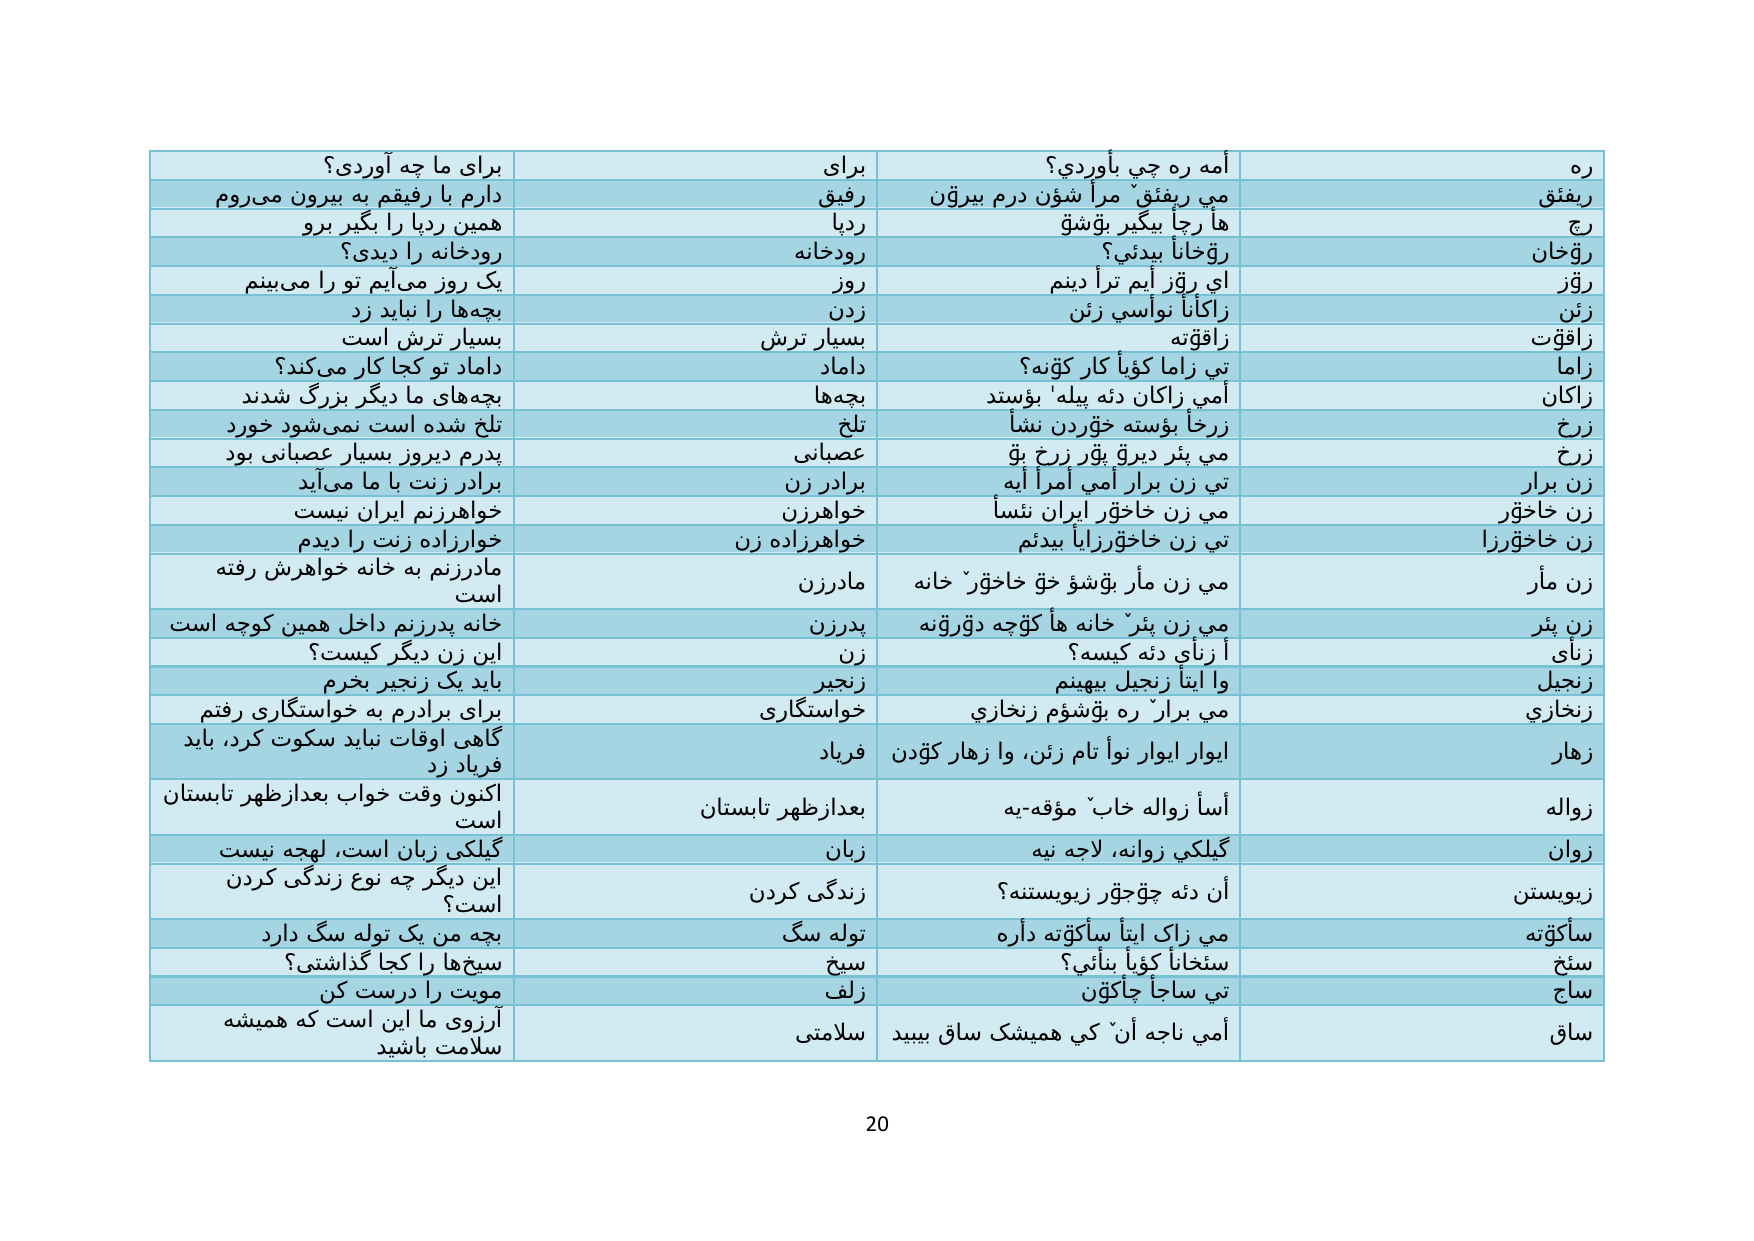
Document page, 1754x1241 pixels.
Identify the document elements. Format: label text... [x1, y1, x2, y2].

table_cell همین ردپا را بگیر برو [151, 210, 513, 236]
table_cell مي ريفئق ٚ مرأ شؤن درم بيرۊن [878, 181, 1239, 207]
table_cell سلامتى [515, 1006, 876, 1059]
table_cell اکنون وقت خواب بعدازظهر تابستان است [151, 780, 513, 834]
table_cell باید یک زنجیر بخرم [151, 668, 513, 694]
table_cell زئن [1241, 296, 1603, 322]
table_cell أسأ زواله خاب ٚ مؤقه-يه [878, 780, 1239, 834]
table_cell دارم با رفیقم به بیرون می‌روم [151, 181, 513, 207]
table_cell أمه ره چي بأوردي؟ [878, 152, 1239, 179]
table_cell داماد [515, 353, 876, 380]
table_cell زلف [515, 978, 876, 1004]
table_cell تي زن خاخۊرزايأ بيدئم [878, 526, 1239, 552]
table_cell رۊز [1241, 267, 1603, 294]
table_cell مي زن خاخۊر ايران نئسأ [878, 497, 1239, 524]
table_cell زواله [1241, 780, 1603, 834]
table_cell خواهرزن [515, 497, 876, 524]
table_cell بسیار ترش [515, 325, 876, 351]
table_cell بچه‌ها را نباید زد [151, 296, 513, 322]
table_cell عصبانی [515, 440, 876, 466]
table_cell پدرم دیروز بسیار عصبانى بود [151, 440, 513, 466]
table_cell زرخأ بؤسته خۊردن نشأ [878, 411, 1239, 437]
table_cell ساج [1241, 978, 1603, 1004]
table_cell زن پئر [1241, 610, 1603, 637]
table_cell این دیگر چه نوع زندگی کردن است؟ [151, 865, 513, 918]
table_cell توله سگ [515, 920, 876, 947]
table_cell براى [515, 152, 876, 179]
table_cell زنأى [1241, 639, 1603, 665]
table_cell زيويستن [1241, 865, 1603, 918]
table_cell زاقۊت [1241, 325, 1603, 351]
table_cell براى ما چه آوردى؟ [151, 152, 513, 179]
table_cell زن مأر [1241, 555, 1603, 608]
table_cell روز [515, 267, 876, 294]
table_cell هأ رچأ بيگير بۊشۊ [878, 210, 1239, 236]
table_cell رفیق [515, 181, 876, 207]
table_cell مي پئر ديرۊ پۊر زرخ بۊ [878, 440, 1239, 466]
table_cell تلخ شده است نمی‌شود خورد [151, 411, 513, 437]
table_cell خواهرزنم ایران نیست [151, 497, 513, 524]
table_cell رۊخانأ بيدئي؟ [878, 238, 1239, 265]
table_cell زرخ [1241, 440, 1603, 466]
table_cell زوان [1241, 836, 1603, 862]
table_cell تي زاما کؤيأ کار کۊنه؟ [878, 353, 1239, 380]
table_cell زاکان [1241, 382, 1603, 409]
table_cell زهار [1241, 725, 1603, 778]
table_cell برادر زن [515, 468, 876, 495]
table_cell بعدازظهر تابستان [515, 780, 876, 834]
table_cell زدن [515, 296, 876, 322]
table_cell زنخازي [1241, 696, 1603, 723]
table_cell ساق [1241, 1006, 1603, 1059]
table_cell وا ايتأ زنجيل بيهينم [878, 668, 1239, 694]
table_cell مي زن پئر ٚ خانه هأ کۊچه دۊرۊنه [878, 610, 1239, 637]
table_cell زاما [1241, 353, 1603, 380]
table_cell یک روز مى‌آیم تو را مى‌بینم [151, 267, 513, 294]
table_cell زن خاخۊرزا [1241, 526, 1603, 552]
table_cell برادر زنت با ما مى‌آید [151, 468, 513, 495]
table_cell بسیار ترش است [151, 325, 513, 351]
table_cell رچ [1241, 210, 1603, 236]
table_cell پدرزن [515, 610, 876, 637]
table_cell خوارزاده زنت را دیدم [151, 526, 513, 552]
table_cell گيلکي زوانه، لاجه نيه [878, 836, 1239, 862]
table_cell سئخانأ کؤيأ بنأئي؟ [878, 949, 1239, 975]
table_cell مي زن مأر بۊشؤ خۊ خاخۊر ٚ خانه [878, 555, 1239, 608]
table_cell تي زن برار أمي أمرأ أيه [878, 468, 1239, 495]
table_cell خانه پدرزنم داخل همین کوچه است [151, 610, 513, 637]
table_cell فریاد [515, 725, 876, 778]
table_cell داماد تو کجا کار مى‌کند؟ [151, 353, 513, 380]
table_cell براى برادرم به خواستگارى رفتم [151, 696, 513, 723]
table_cell زن [515, 639, 876, 665]
table_cell ريفئق [1241, 181, 1603, 207]
table_cell زنجيل [1241, 668, 1603, 694]
table_cell ايوار ايوار نوأ تام زئن، وا زهار کۊدن [878, 725, 1239, 778]
table_cell مي زاک ايتأ سأکۊته دأره [878, 920, 1239, 947]
table_cell سأکۊته [1241, 920, 1603, 947]
table_cell زن برار [1241, 468, 1603, 495]
table_cell أمي ناجه أن ٚ کي هميشک ساق بيبيد [878, 1006, 1239, 1059]
table_cell مویت را درست کن [151, 978, 513, 1004]
table_cell مي برار ٚ ره بۊشؤم زنخازي [878, 696, 1239, 723]
table_cell زرخ [1241, 411, 1603, 437]
table_cell مادرزنم به خانه خواهرش رفته است [151, 555, 513, 608]
table_cell رودخانه را دیدی؟ [151, 238, 513, 265]
table_cell زاقۊته [878, 325, 1239, 351]
table_cell أن دئه چۊجۊر زيويستنه؟ [878, 865, 1239, 918]
table_cell خواستگارى [515, 696, 876, 723]
table_cell ره [1241, 152, 1603, 179]
table_cell أمي زاکان دئه پيلهˈ بؤستد [878, 382, 1239, 409]
table_cell رۊخان [1241, 238, 1603, 265]
table_cell خواهرزاده زن [515, 526, 876, 552]
table_cell أ زنأی دئه کيسه؟ [878, 639, 1239, 665]
table_cell بچه‌ها [515, 382, 876, 409]
table_cell گیلکى زبان است، لهجه نیست [151, 836, 513, 862]
table_cell تلخ [515, 411, 876, 437]
table_cell بچه من یک توله سگ دارد [151, 920, 513, 947]
table_cell گاهی اوقات نباید سکوت کرد، باید فریاد زد [151, 725, 513, 778]
table_cell زنجیر [515, 668, 876, 694]
table_cell سیخ‌ها را کجا گذاشتی؟ [151, 949, 513, 975]
table_cell زاکأنأ نوأسي زئن [878, 296, 1239, 322]
table_cell تي ساجأ چأکۊن [878, 978, 1239, 1004]
table_cell آرزوی ما این است که همیشه سلامت باشید [151, 1006, 513, 1059]
table_cell رودخانه [515, 238, 876, 265]
table_cell سئخ [1241, 949, 1603, 975]
table_cell بچه‌هاى ما دیگر بزرگ شدند [151, 382, 513, 409]
table_cell اي رۊز أيم ترأ دينم [878, 267, 1239, 294]
table_cell این زن دیگر کیست؟ [151, 639, 513, 665]
table_cell ردپا [515, 210, 876, 236]
table_cell زندگى کردن [515, 865, 876, 918]
table_cell مادرزن [515, 555, 876, 608]
table_cell زن خاخۊر [1241, 497, 1603, 524]
table_cell سیخ [515, 949, 876, 975]
table_cell زبان [515, 836, 876, 862]
